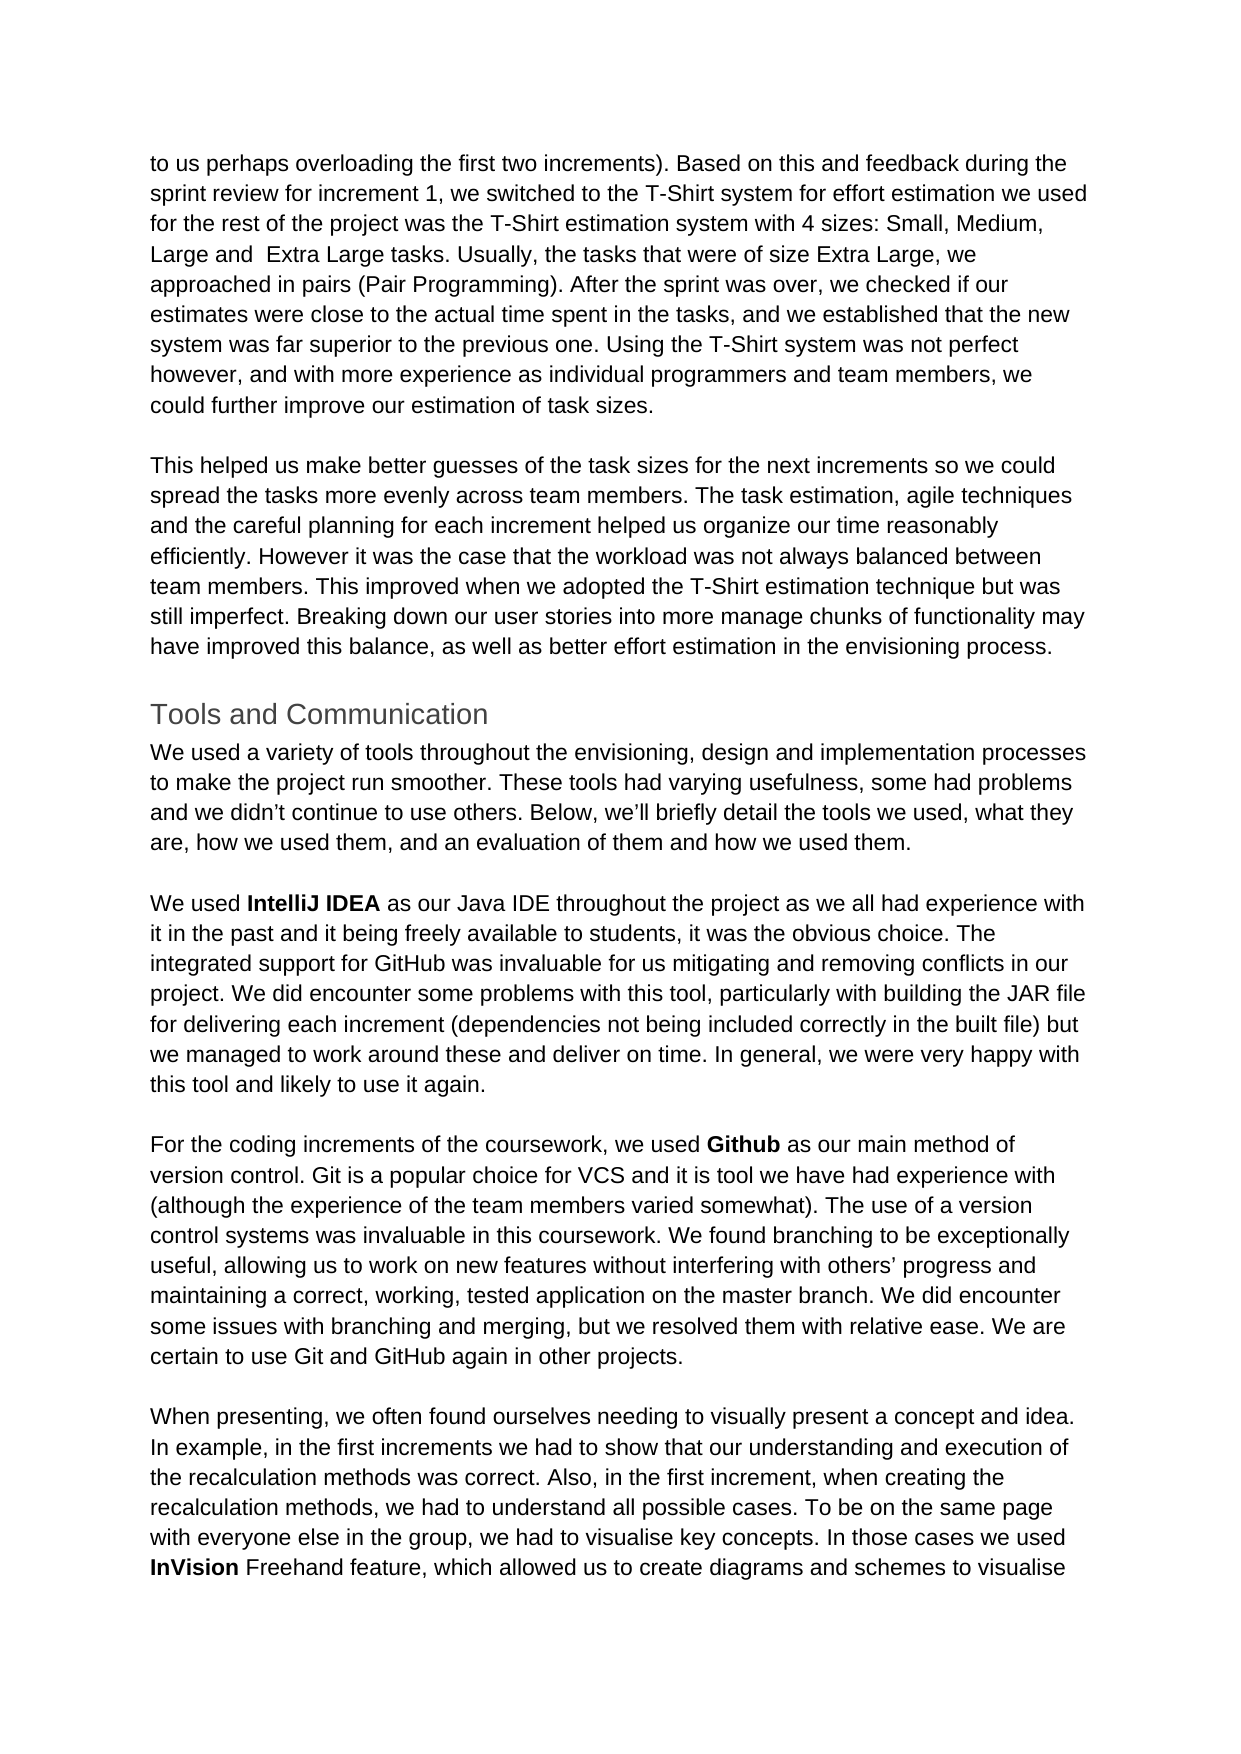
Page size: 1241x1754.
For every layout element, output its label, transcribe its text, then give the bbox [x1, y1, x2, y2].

text We used IntelliJ IDEA as our Java IDE throughout the project as we all had experience with it in the past and it being freely available to students, it was the obvious choice. The integrated support for GitHub was invaluable for us mitigating and removing conflicts in our project. We did encounter some problems with this tool, particularly with building the JAR file for delivering each increment (dependencies not being included correctly in the built file) but we managed to work around these and deliver on time. In general, we were very happy with this tool and likely to use it again. [150, 890, 1090, 1097]
text For the coding increments of the coursework, we used Github as our main method of version control. Git is a popular choice for VCS and it is tool we have had experience with (although the experience of the team members varied somewhat). The use of a version control systems was invaluable in this coursework. We found branching to be exceptionally useful, allowing us to work on new features without interfering with others’ progress and maintaining a correct, working, tested application on the master branch. We did encounter some issues with branching and merging, but we resolved them with relative ease. We are certain to use Git and GitHub again in other projects. [150, 1131, 1090, 1369]
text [150, 150, 1090, 418]
subtitle Tools and Communication [150, 697, 1090, 730]
text This helped us make better guesses of the task sizes for the next increments so we could spread the tasks more evenly across team members. The task estimation, agile techniques and the careful planning for each increment helped us organize our time reasonably efficiently. However it was the case that the workload was not always balanced between team members. This improved when we adopted the T-Shirt estimation technique but was still imperfect. Breaking down our user stories into more manage chunks of functionality may have improved this balance, as well as better effort estimation in the envisioning process. [150, 452, 1090, 660]
text We used a variety of tools throughout the envisioning, design and implementation processes to make the project run smoother. These tools had varying usefulness, some had problems and we didn’t continue to use others. Below, we’ll briefly detail the tools we used, what they are, how we used them, and an evaluation of them and how we used them. [150, 739, 1090, 856]
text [150, 1403, 1090, 1581]
